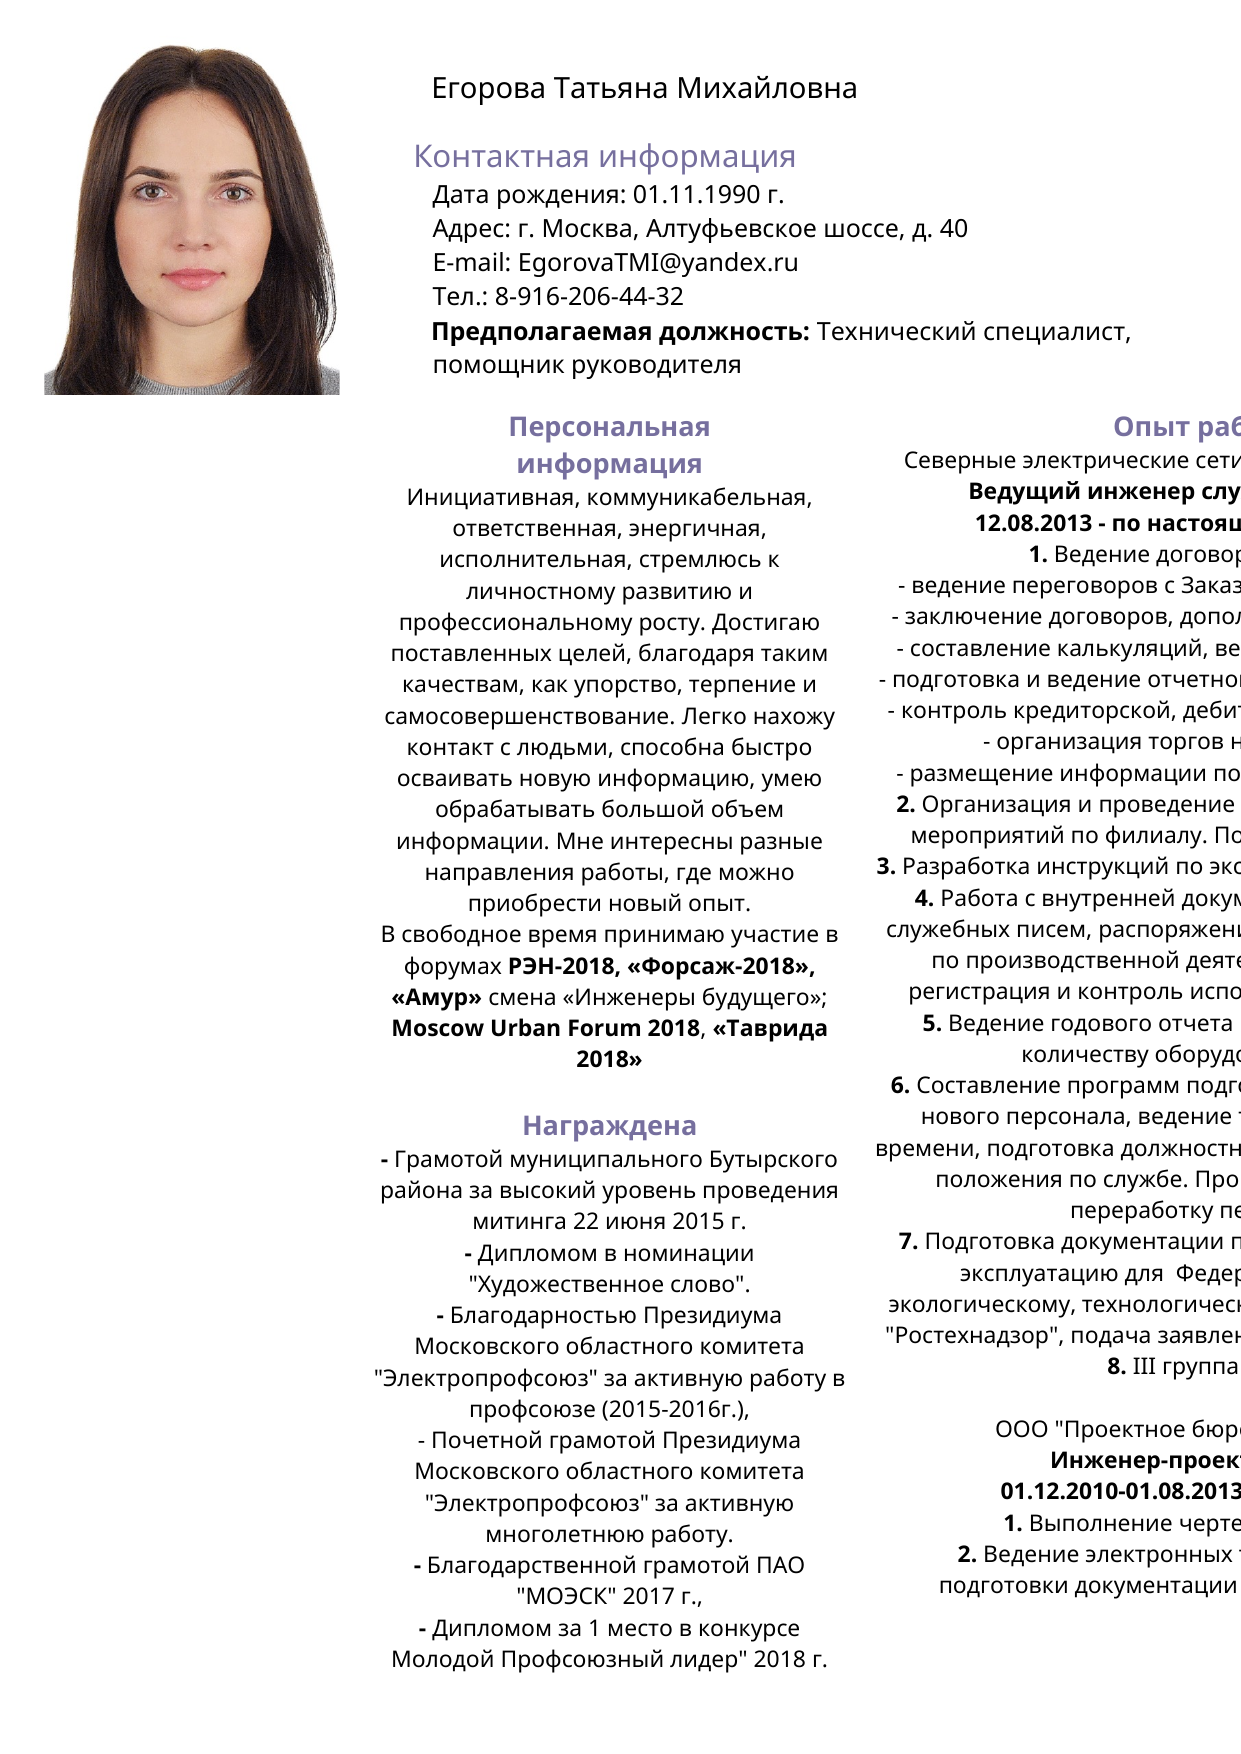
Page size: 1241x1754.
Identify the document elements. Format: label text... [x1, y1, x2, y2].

table_header Персональная информация Инициативная, коммуникабельная, ответственная, энергичная, исполнительная, стремлюсь к личностному развитию и профессиональному росту. Достигаю поставленных целей, благодаря таким качествам, как упорство, терпение и самосовершенствование. Легко нахожу контакт с людьми, способна быстро осваивать новую информацию, умею обрабатывать большой объем информации. Мне интересны разные направления работы, где можно приобрести новый опыт. В свободное время принимаю участие в форумах РЭН-2018, «Форсаж-2018», «Амур» смена «Инженеры будущего»; Moscow Urban Forum 2018, «Таврида 2018» Награждена - Грамотой муниципального Бутырского района за высокий уровень проведения митинга 22 июня 2015 г. - Дипломом в номинации "Художественное слово". - Благодарностью Президиума Московского областного комитета "Электропрофсоюз" за активную работу в профсоюзе (2015-2016г.), - Почетной грамотой Президиума Московского областного комитета "Электропрофсоюз" за активную многолетнюю работу. - Благодарственной грамотой ПАО "МОЭСК" 2017 г., - Дипломом за 1 место в конкурсе Молодой Профсоюзный лидер" 2018 г. [359, 407, 861, 1705]
text Адрес: г. Москва, Алтуфьевское шоссе, д. 40 [340, 211, 1152, 245]
text Тел.: 8-916-206-44-32 [340, 279, 1152, 313]
text Дата рождения: 01.11.1990 г. [340, 177, 1152, 211]
text Контактная информация [340, 134, 1152, 177]
text E-mail: EgorovaTMI@yandex.ru [340, 245, 1152, 279]
text Егорова Татьяна Михайловна [340, 68, 1152, 107]
picture [44, 14, 340, 395]
text Предполагаемая должность: Технический специалист, [340, 313, 1152, 347]
text помощник руководителя [340, 347, 1152, 381]
table_header Опыт работы Северные электрические сети - филиал ПАО "МОЭСК" Ведущий инженер службы подстанций 12.08.2013 - по настоящее время (5 лет) 1. Ведение договорной работы: - ведение переговоров с Заказчиками, Подрядчиками; - заключение договоров, дополнительных соглашений; - составление калькуляций, ведомостей объема работ; - подготовка и ведение отчетной документации в SAP, 1 C; - контроль кредиторской, дебиторской задолженностей; - организация торгов на площадке В2В; - размещение информации по договорам на gosuslugi. 2. Организация и проведение спортивных, творческих мероприятий по филиалу. Подготовка презентаций. 3. Разработка инструкций по эксплуатации оборудования. 4. Работа с внутренней документацией. Подготовка служебных писем, распоряжений, приказов, протоколов по производственной деятельности филиала, их регистрация и контроль исполнения. Работа в АСУД. 5. Ведение годового отчета и условных единиц по количеству оборудования на ПС. 6. Составление программ подготовки по должности для нового персонала, ведение табеля учета рабочего времени, подготовка должностных и рабочих инструкций, положения по службе. Проведение приказов на переработку персонала. 7. Подготовка документации по сдаче оборудования в эксплуатацию для Федеральной службы по экологическому, технологическому и атомному надзору "Ростехнадзор", подача заявлений на вызов инспектора. 8. III группа по ЭБ ООО "Проектное бюро - Эвольвента". Инженер-проектировщик 01.12.2010-01.08.2013 (2 года 8 мес.) 1. Выполнение чертежей в AutoCad. 2. Ведение электронных торгов (от момента подготовки документации до участия в торгах). [861, 407, 1240, 1705]
